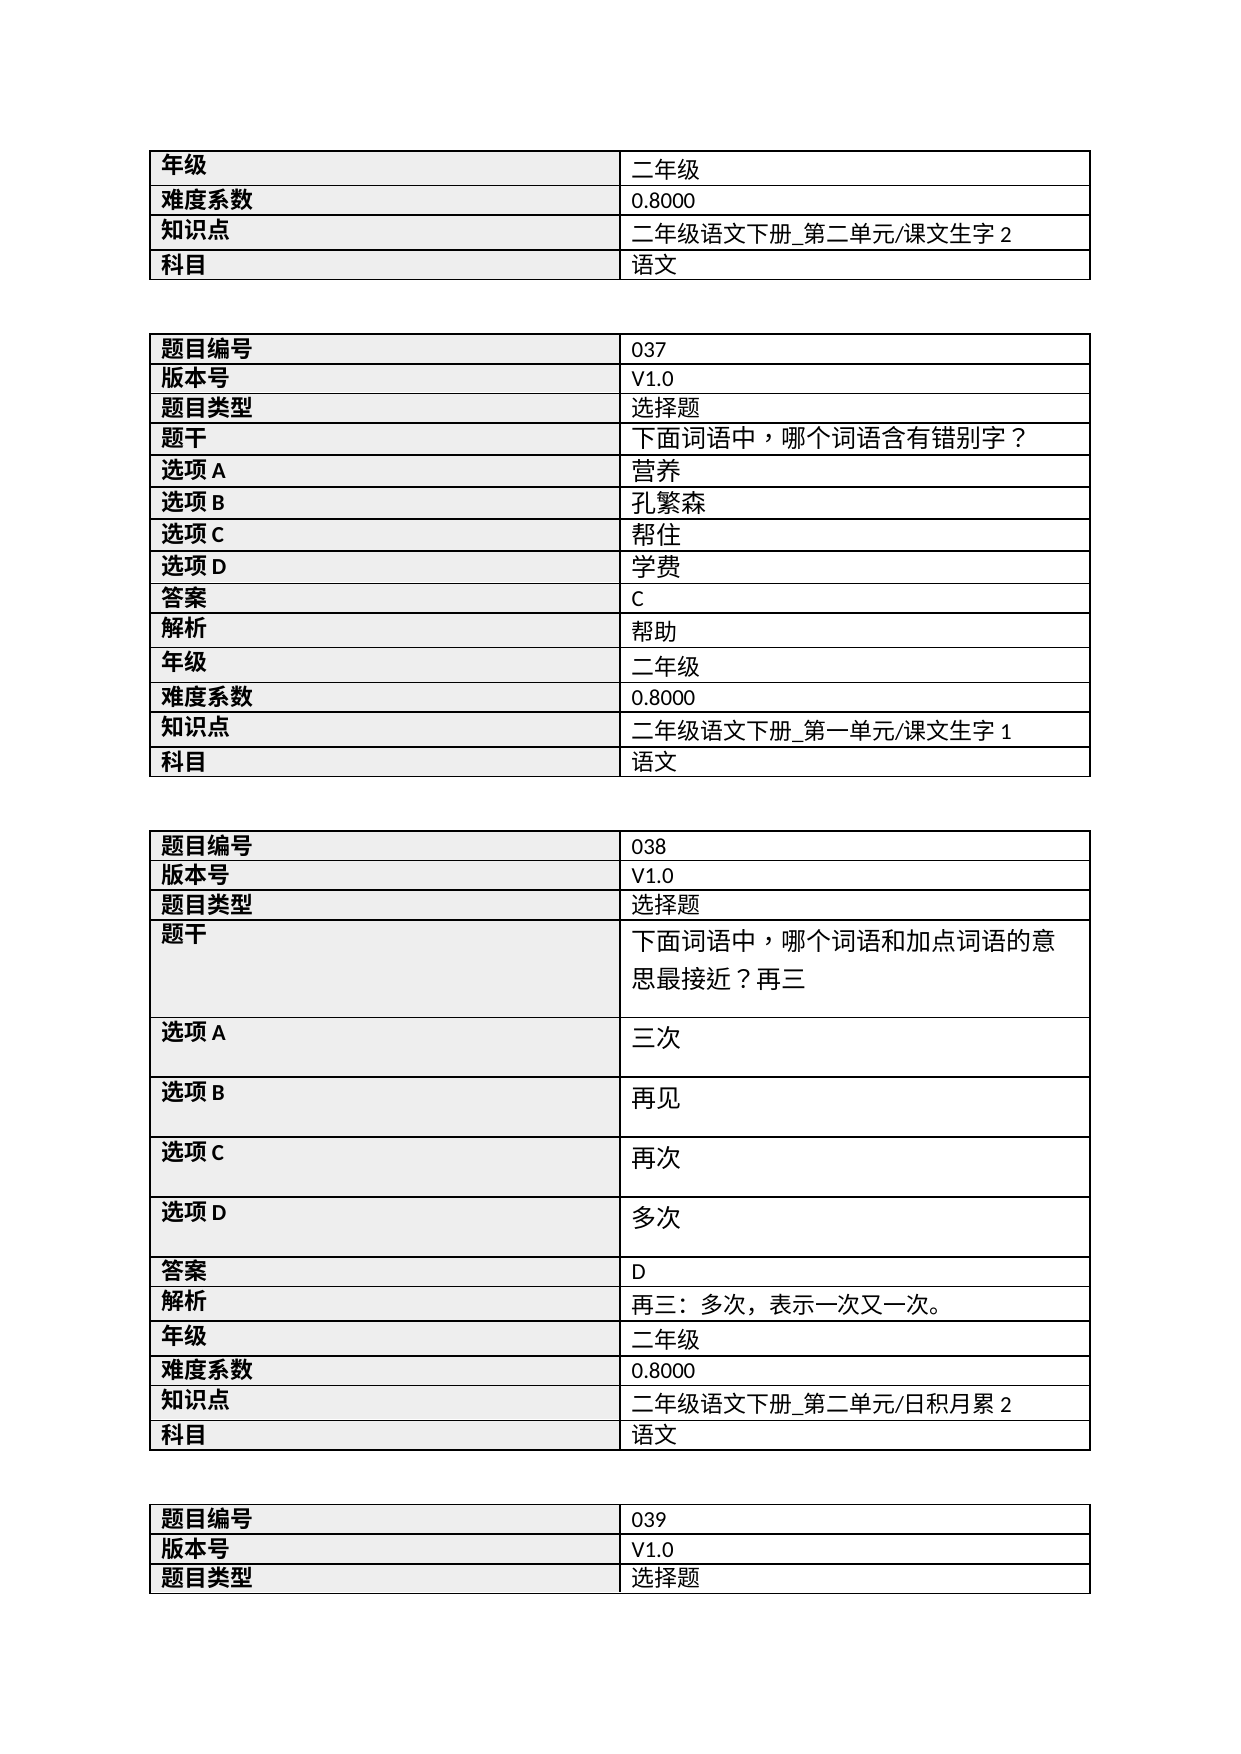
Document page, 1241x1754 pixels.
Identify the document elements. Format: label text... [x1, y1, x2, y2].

table_cell 0.8000 [621, 1357, 1089, 1385]
table_header 038 [621, 832, 1089, 860]
table_cell 选项C [151, 1138, 619, 1196]
table_cell 版本号 [151, 1535, 619, 1563]
table_cell 科目 [151, 748, 619, 776]
table_cell 答案 [151, 584, 619, 612]
table_cell 知识点 [151, 1386, 619, 1419]
table_cell 选项B [151, 1078, 619, 1136]
table_cell 孔繁森 [621, 488, 1089, 518]
table_cell 选择题 [621, 891, 1089, 919]
table_cell 解析 [151, 614, 619, 647]
table_cell V1.0 [621, 365, 1089, 392]
table_header 题目编号 [151, 832, 619, 860]
table_cell 下面词语中，哪个词语和加点词语的意思最接近？再三 [621, 921, 1089, 1016]
table_header 题目编号 [151, 335, 619, 363]
table_cell 年级 [151, 152, 619, 185]
table_cell 二年级语文下册_第二单元/课文生字2 [621, 216, 1089, 249]
table_cell 语文 [621, 748, 1089, 776]
table_cell 0.8000 [621, 683, 1089, 711]
table_cell 题目类型 [151, 1565, 619, 1592]
table_cell 二年级语文下册_第二单元/日积月累2 [621, 1386, 1089, 1419]
table_cell 版本号 [151, 861, 619, 889]
table_cell 知识点 [151, 216, 619, 249]
table_cell 解析 [151, 1287, 619, 1320]
table_cell 帮住 [621, 520, 1089, 550]
table_cell 选项A [151, 1018, 619, 1076]
table_cell 选择题 [621, 394, 1089, 422]
table_cell 0.8000 [621, 186, 1089, 214]
table_cell 题目类型 [151, 394, 619, 422]
table_cell 题干 [151, 921, 619, 1016]
table_cell 语文 [621, 251, 1089, 279]
table_cell 营养 [621, 456, 1089, 486]
table_cell 下面词语中，哪个词语含有错别字？ [621, 424, 1089, 454]
table_cell 难度系数 [151, 186, 619, 214]
table_cell 年级 [151, 1322, 619, 1355]
table_cell 选项A [151, 456, 619, 486]
table_cell 年级 [151, 648, 619, 682]
table_cell 难度系数 [151, 1357, 619, 1385]
table_cell 三次 [621, 1018, 1089, 1076]
table_cell 选项D [151, 552, 619, 582]
table_cell 题干 [151, 424, 619, 454]
table_header 037 [621, 335, 1089, 363]
table_cell 多次 [621, 1198, 1089, 1256]
table_cell C [621, 584, 1089, 612]
table_cell D [621, 1258, 1089, 1286]
table_cell 答案 [151, 1258, 619, 1286]
table_cell 知识点 [151, 713, 619, 746]
table_cell 题目类型 [151, 891, 619, 919]
table_cell 学费 [621, 552, 1089, 582]
table_cell V1.0 [621, 1535, 1089, 1563]
table_cell 帮助 [621, 614, 1089, 647]
table_cell 二年级 [621, 648, 1089, 682]
table_cell 选择题 [621, 1565, 1089, 1592]
table_cell V1.0 [621, 861, 1089, 889]
table_cell 选项C [151, 520, 619, 550]
table_header 题目编号 [151, 1505, 619, 1533]
table_cell 科目 [151, 1421, 619, 1449]
table_cell 选项B [151, 488, 619, 518]
table_cell 语文 [621, 1421, 1089, 1449]
table_cell 难度系数 [151, 683, 619, 711]
table_cell 二年级语文下册_第一单元/课文生字1 [621, 713, 1089, 746]
table_cell 二年级 [621, 1322, 1089, 1355]
table_cell 选项D [151, 1198, 619, 1256]
table_cell 再见 [621, 1078, 1089, 1136]
table_header 039 [621, 1505, 1089, 1533]
table_cell 科目 [151, 251, 619, 279]
table_cell 再次 [621, 1138, 1089, 1196]
table_cell 再三：多次，表示一次又一次。 [621, 1287, 1089, 1320]
table_cell 版本号 [151, 365, 619, 392]
table_cell 二年级 [621, 152, 1089, 185]
